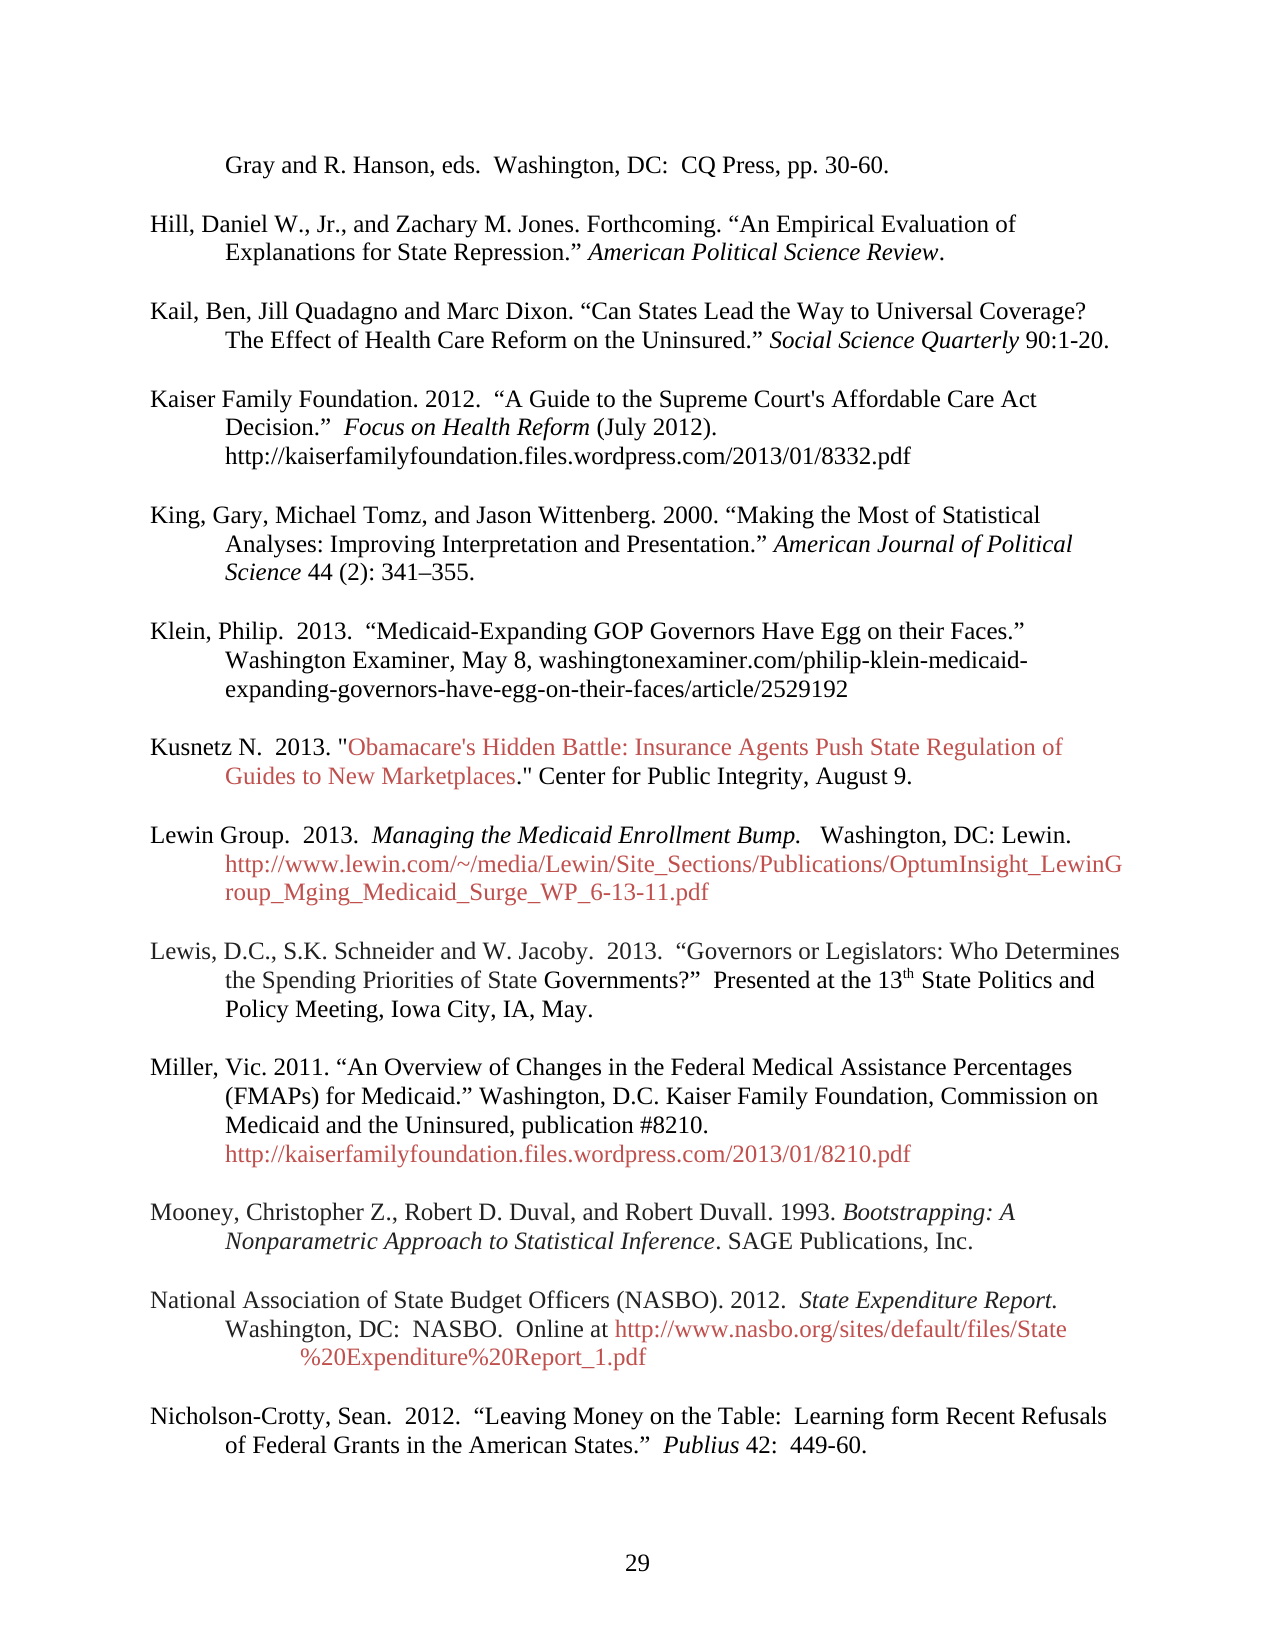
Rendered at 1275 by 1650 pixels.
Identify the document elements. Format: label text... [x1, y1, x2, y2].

text National Association of State Budget Officers (NASBO). 2012. State Expenditure Report. Washington, DC: NASBO. Online at http://www.nasbo.org/sites/default/files/State %20Expenditure%20Report_1.pdf [150, 1285, 1125, 1371]
text Nicholson-Crotty, Sean. 2012. “Leaving Money on the Table: Learning form Recent Refusals of Federal Grants in the American States.” Publius 42: 449-60. [150, 1401, 1125, 1459]
text Klein, Philip. 2013. “Medicaid-Expanding GOP Governors Have Egg on their Faces.” Washington Examiner, May 8, washingtonexaminer.com/philip-klein-medicaid-expanding-governors-have-egg-on-their-faces/article/2529192 [150, 616, 1125, 702]
text Lewin Group. 2013. Managing the Medicaid Enrollment Bump. Washington, DC: Lewin. http://www.lewin.com/~/media/Lewin/Site_Sections/Publications/OptumInsight_LewinGroup_Mging_Medicaid_Surge_WP_6-13-11.pdf [150, 820, 1125, 906]
text Lewis, D.C., S.K. Schneider and W. Jacoby. 2013. “Governors or Legislators: Who Determines the Spending Priorities of State Governments?” Presented at the 13th State Politics and Policy Meeting, Iowa City, IA, May. [150, 936, 1125, 1022]
text Miller, Vic. 2011. “An Overview of Changes in the Federal Medical Assistance Percentages (FMAPs) for Medicaid.” Washington, D.C. Kaiser Family Foundation, Commission on Medicaid and the Uninsured, publication #8210. http://kaiserfamilyfoundation.files.wordpress.com/2013/01/8210.pdf [150, 1052, 1125, 1167]
text Kaiser Family Foundation. 2012. “A Guide to the Supreme Court's Affordable Care Act Decision.” Focus on Health Reform (July 2012). http://kaiserfamilyfoundation.files.wordpress.com/2013/01/8332.pdf [150, 384, 1125, 470]
text King, Gary, Michael Tomz, and Jason Wittenberg. 2000. “Making the Most of Statistical Analyses: Improving Interpretation and Presentation.” American Journal of Political Science 44 (2): 341–355. [150, 500, 1125, 586]
text Mooney, Christopher Z., Robert D. Duval, and Robert Duvall. 1993. Bootstrapping: A Nonparametric Approach to Statistical Inference. SAGE Publications, Inc. [150, 1197, 1125, 1255]
text Kusnetz N. 2013. "Obamacare's Hidden Battle: Insurance Agents Push State Regulation of Guides to New Marketplaces." Center for Public Integrity, August 9. [150, 732, 1125, 790]
text Kail, Ben, Jill Quadagno and Marc Dixon. “Can States Lead the Way to Universal Coverage? The Effect of Health Care Reform on the Uninsured.” Social Science Quarterly 90:1-20. [150, 296, 1125, 354]
text Hill, Daniel W., Jr., and Zachary M. Jones. Forthcoming. “An Empirical Evaluation of Explanations for State Repression.” American Political Science Review. [150, 209, 1125, 266]
